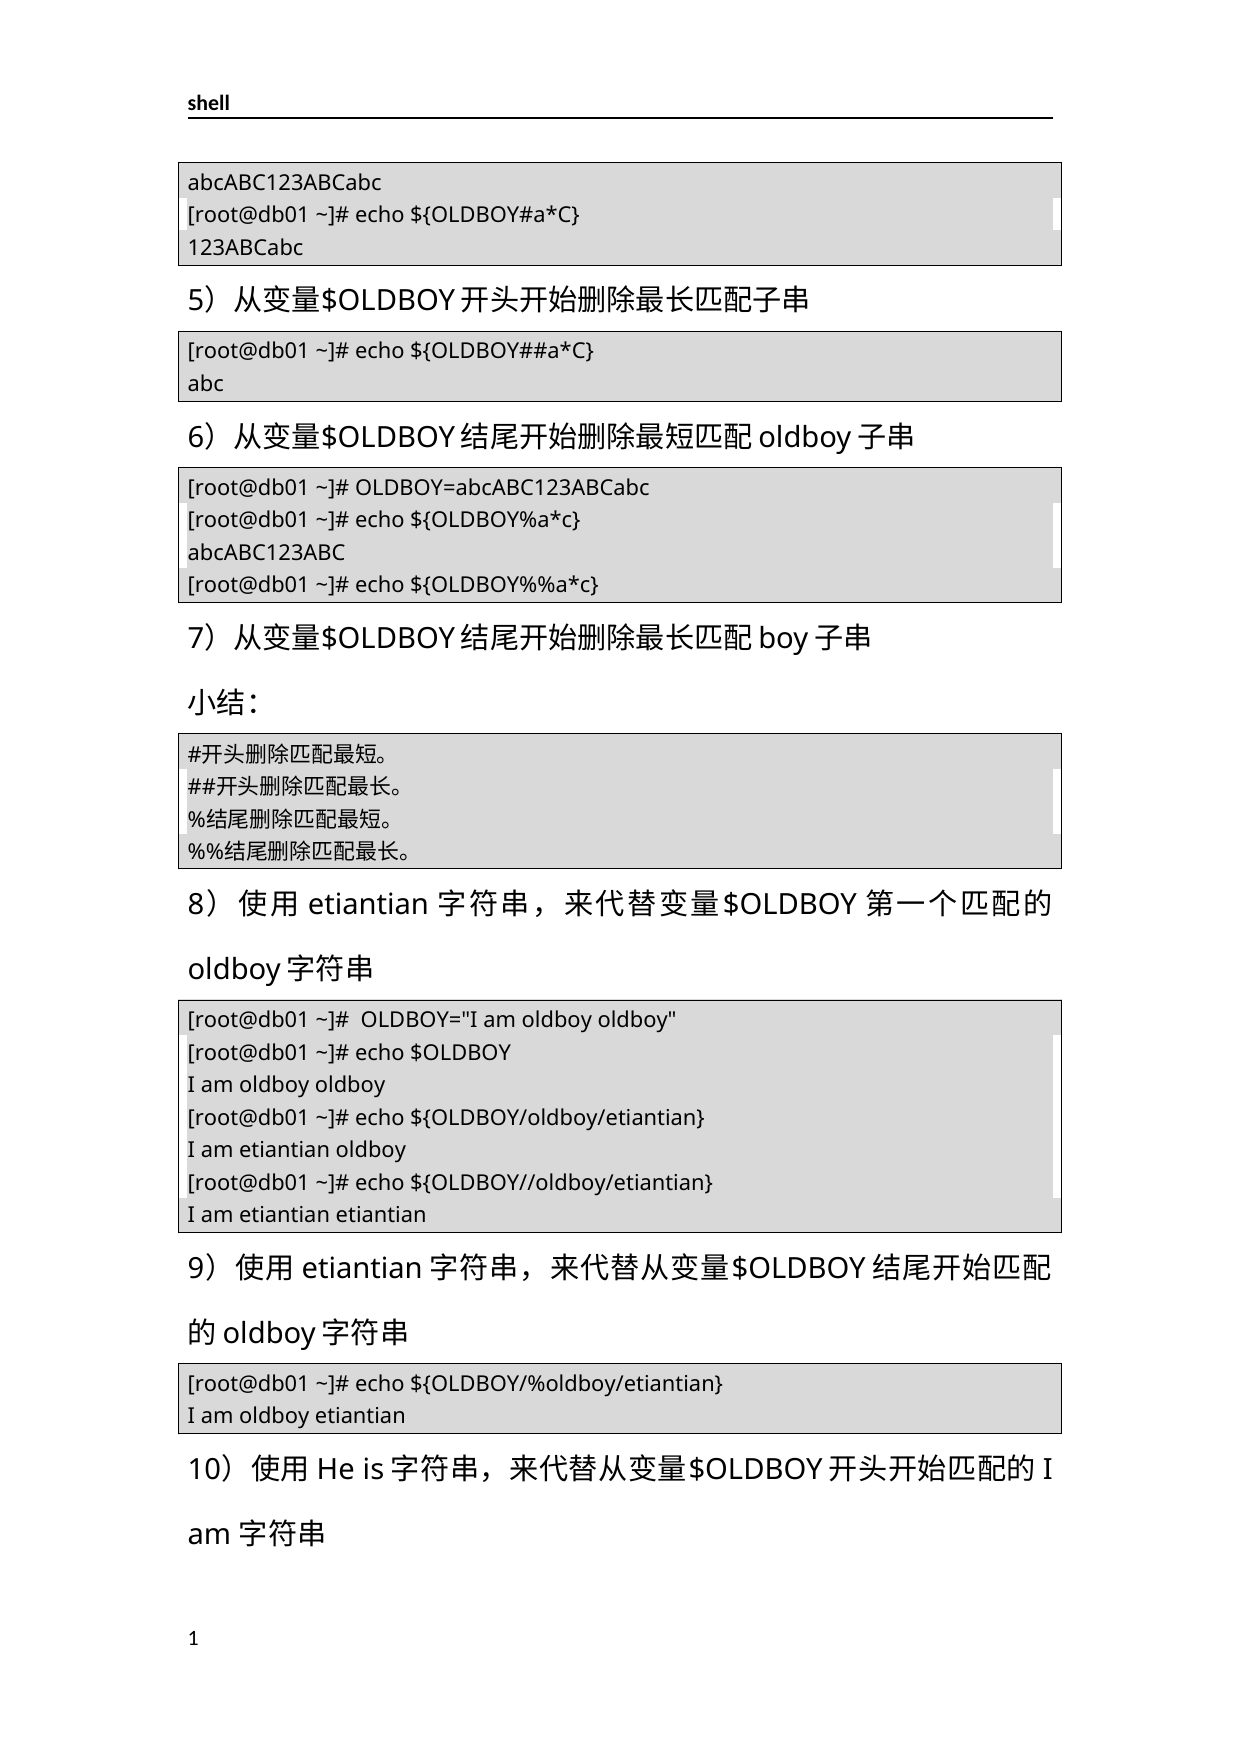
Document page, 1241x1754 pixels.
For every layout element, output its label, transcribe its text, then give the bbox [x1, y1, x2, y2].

text 9）使用etiantian字符串，来代替从变量$OLDBOY结尾开始匹配的oldboy字符串 [187, 1233, 1053, 1363]
text [root@db01 ~]# echo $OLDBOY [187, 1035, 1053, 1068]
text [root@db01 ~]# echo ${OLDBOY/%oldboy/etiantian} [179, 1364, 1061, 1396]
text 6）从变量$OLDBOY结尾开始删除最短匹配oldboy子串 [187, 402, 1053, 467]
text I am oldboy oldboy [187, 1068, 1053, 1100]
text %%结尾删除匹配最长。 [179, 831, 1061, 868]
text I am oldboy etiantian [179, 1396, 1061, 1433]
text 123ABCabc [179, 227, 1061, 265]
text ##开头删除匹配最长。 [187, 769, 1053, 801]
text [root@db01 ~]# echo ${OLDBOY%a*c} [187, 503, 1053, 535]
text [root@db01 ~]# echo ${OLDBOY##a*C} [179, 332, 1061, 363]
text abc [179, 363, 1061, 401]
text #开头删除匹配最短。 [179, 734, 1061, 769]
text [root@db01 ~]# OLDBOY=abcABC123ABCabc [179, 468, 1061, 503]
text [root@db01 ~]# OLDBOY="I am oldboy oldboy" [179, 1001, 1061, 1035]
text [root@db01 ~]# echo ${OLDBOY//oldboy/etiantian} [187, 1165, 1053, 1194]
text %结尾删除匹配最短。 [187, 801, 1053, 831]
text I am etiantian oldboy [187, 1133, 1053, 1165]
text 小结： [187, 668, 1053, 733]
text [root@db01 ~]# echo ${OLDBOY#a*C} [187, 198, 1053, 227]
text [root@db01 ~]# echo ${OLDBOY/oldboy/etiantian} [187, 1100, 1053, 1133]
text abcABC123ABCabc [179, 163, 1061, 198]
text [root@db01 ~]# echo ${OLDBOY%%a*c} [179, 564, 1061, 602]
text 10）使用He is字符串，来代替从变量$OLDBOY开头开始匹配的I am 字符串 [187, 1434, 1053, 1564]
text 5）从变量$OLDBOY开头开始删除最长匹配子串 [187, 266, 1053, 331]
text I am etiantian etiantian [179, 1194, 1061, 1232]
text 8）使用etiantian字符串，来代替变量$OLDBOY第一个匹配的oldboy字符串 [187, 869, 1053, 999]
text abcABC123ABC [187, 535, 1053, 564]
text 7）从变量$OLDBOY结尾开始删除最长匹配boy子串 [187, 603, 1053, 668]
